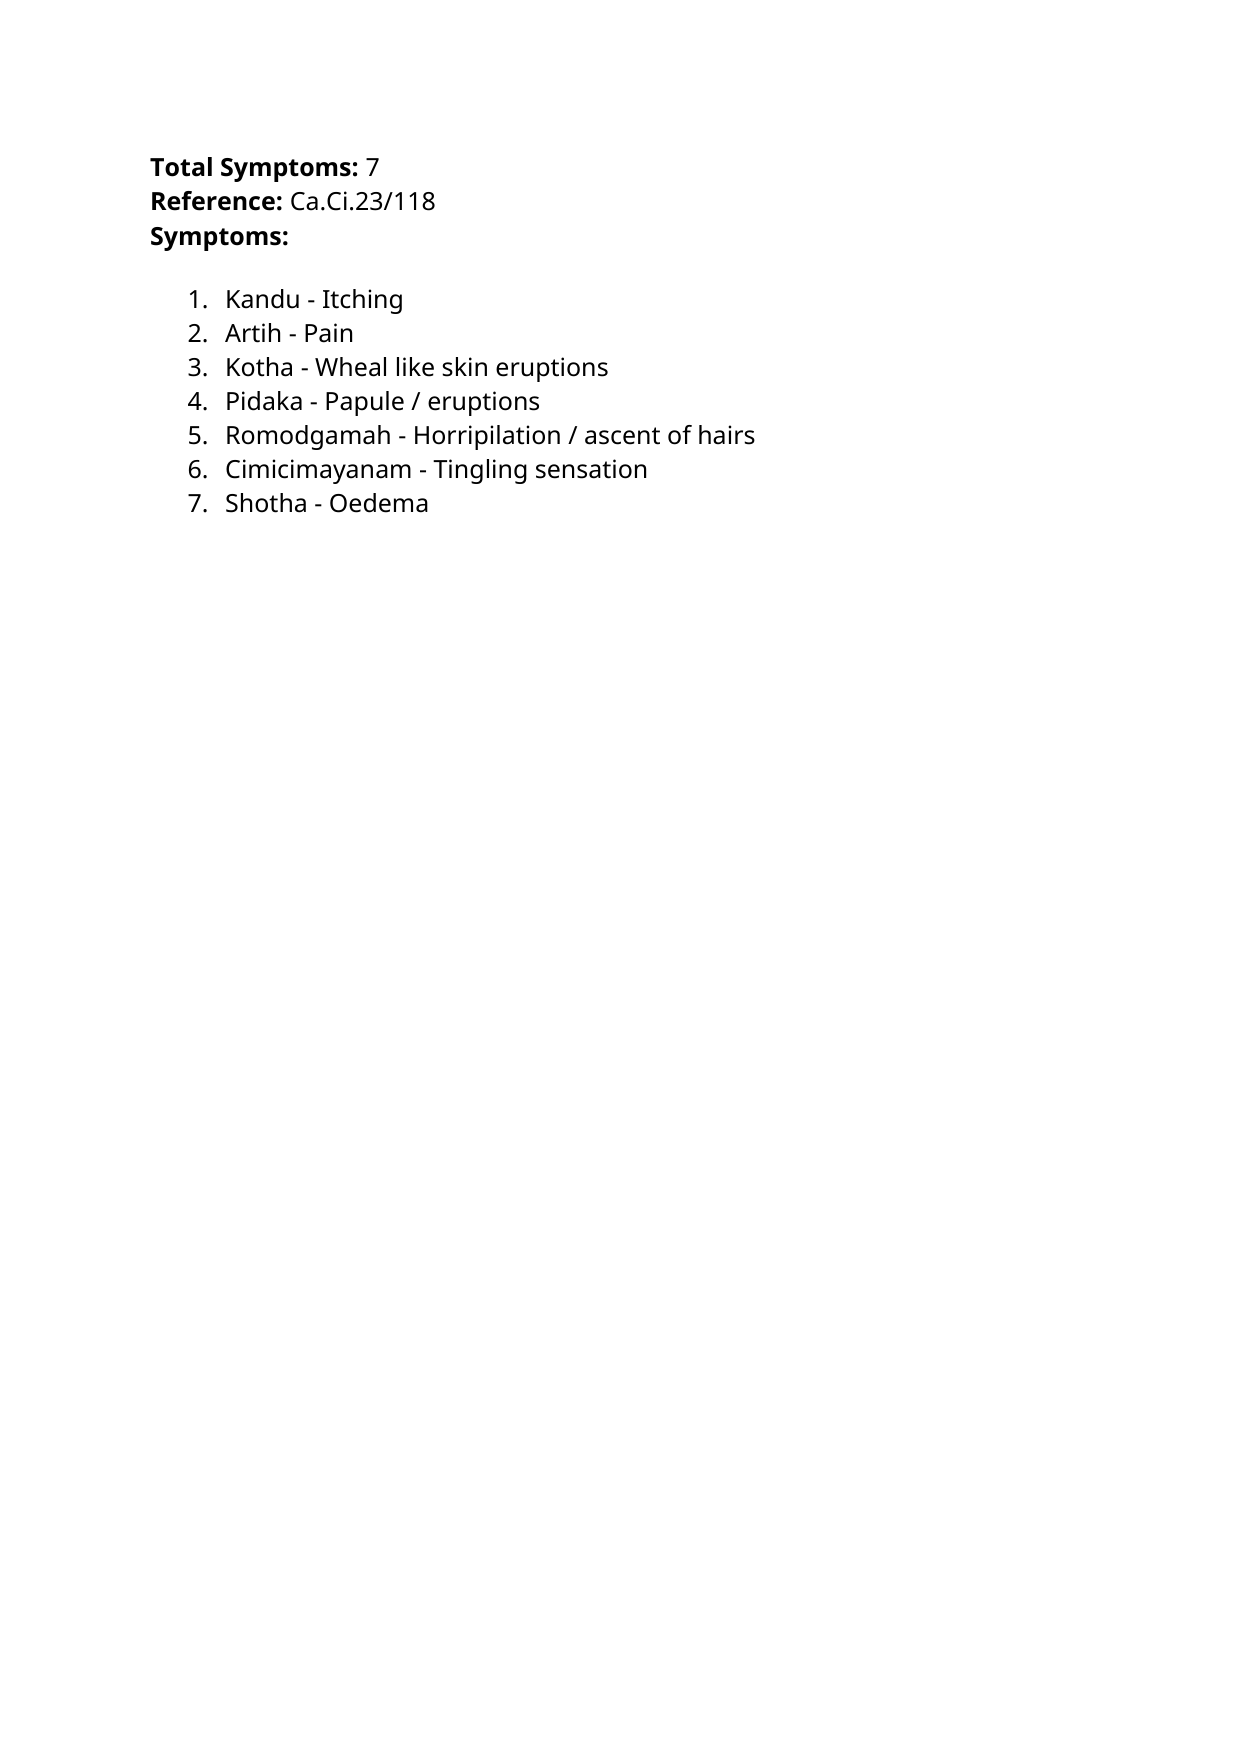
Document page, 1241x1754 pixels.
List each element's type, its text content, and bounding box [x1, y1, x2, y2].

list Kandu - Itching [187, 281, 1090, 315]
list Cimicimayanam - Tingling sensation [187, 452, 1090, 486]
list Artih - Pain [187, 315, 1090, 349]
text Total Symptoms: 7 Reference: Ca.Ci.23/118 Symptoms: [289, 150, 1090, 252]
list Romodgamah - Horripilation / ascent of hairs [187, 418, 1090, 452]
list Kotha - Wheal like skin eruptions [187, 349, 1090, 383]
list Shotha - Oedema [187, 486, 1090, 520]
list Pidaka - Papule / eruptions [187, 383, 1090, 418]
